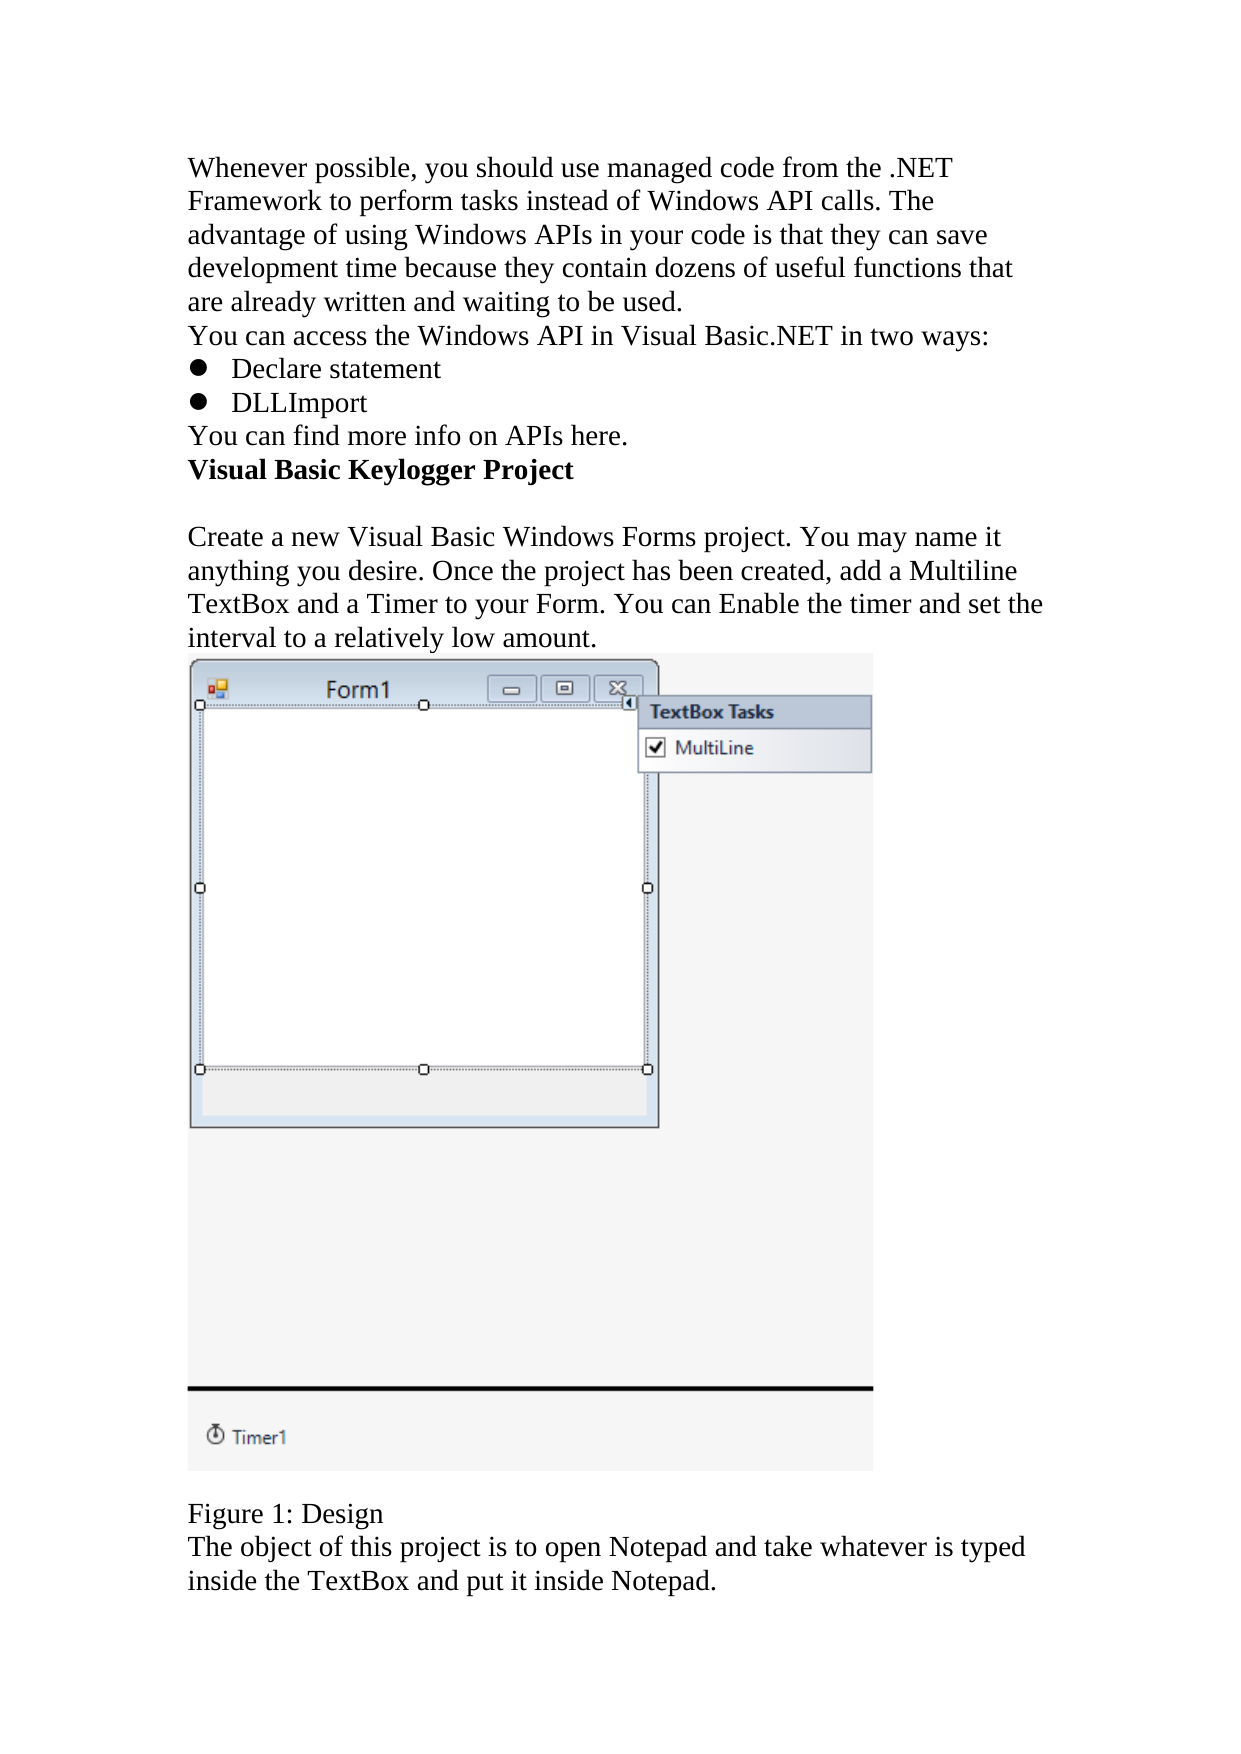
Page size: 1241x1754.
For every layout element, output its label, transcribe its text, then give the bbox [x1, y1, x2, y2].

text The object of this project is to open Notepad and take whatever is typed inside the TextBox and put it inside Notepad. [187, 1529, 1053, 1597]
text Visual Basic Keylogger Project [187, 452, 1053, 486]
list DLLImport [187, 385, 1053, 418]
text You can access the Windows API in Visual Basic.NET in two ways: [187, 318, 1053, 351]
text Create a new Visual Basic Windows Forms project. You may name it anything you desire. Once the project has been created, add a Multiline TextBox and a Timer to your Form. You can Enable the timer and set the interval to a relatively low amount. [187, 519, 1053, 653]
list Declare statement [187, 351, 1053, 385]
picture [187, 653, 874, 1471]
text Whenever possible, you should use managed code from the .NET Framework to perform tasks instead of Windows API calls. The advantage of using Windows APIs in your code is that they can save development time because they contain dozens of useful functions that are already written and waiting to be used. [187, 150, 1053, 318]
text You can find more info on APIs here. [187, 418, 1053, 452]
text Figure 1: Design [187, 1496, 1053, 1529]
